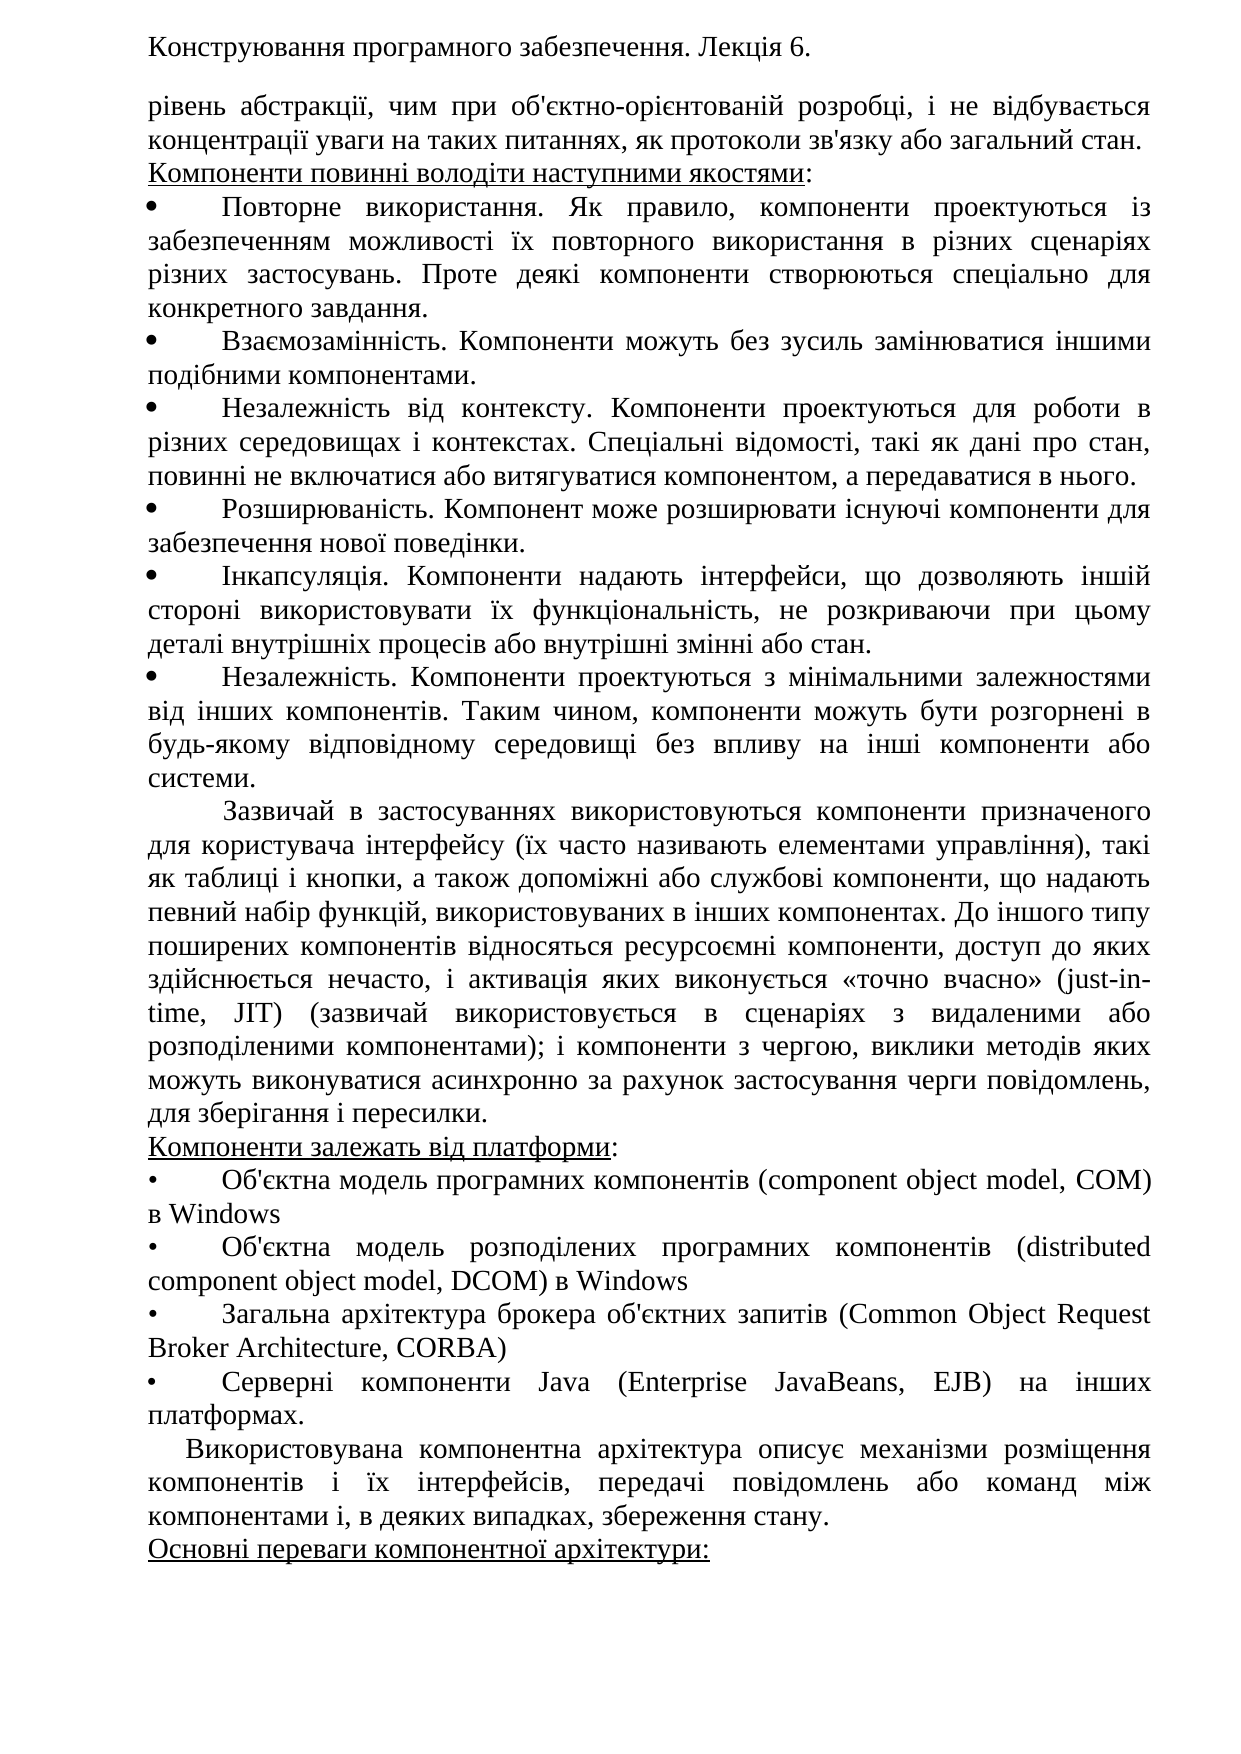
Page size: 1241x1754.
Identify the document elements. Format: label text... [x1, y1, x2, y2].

list Незалежність від контексту. Компоненти проектуються для роботи в різних середовищах і контекстах. Спеціальні відомості, такі як дані про стан, повинні не включатися або витягуватися компонентом, а передаватися в нього. [146, 391, 1152, 491]
list Взаємозамінність. Компоненти можуть без зусиль замінюватися іншими подібними компонентами. [146, 323, 1152, 391]
list Розширюваність. Компонент може розширювати існуючі компоненти для забезпечення нової поведінки. [146, 491, 1152, 558]
text • Об'єктна модель програмних компонентів (component object model, COM) в Windows [148, 1162, 1152, 1229]
text Компоненти залежать від платформи: [148, 1129, 1152, 1162]
text • Об'єктна модель розподілених програмних компонентів (distributed component object model, DCOM) в Windows [148, 1229, 1152, 1297]
text Використовувана компонентна архітектура описує механізми розміщення компонентів і їх інтерфейсів, передачі повідомлень або команд між компонентами і, в деяких випадках, збереження стану. [148, 1431, 1152, 1531]
list Інкапсуляція. Компоненти надають інтерфейси, що дозволяють іншій стороні використовувати їх функціональність, не розкриваючи при цьому деталі внутрішніх процесів або внутрішні змінні або стан. [146, 558, 1152, 659]
list Серверні компоненти Java (Enterprise JavaBeans, EJB) на інших платформах. [146, 1364, 1152, 1431]
text Основні переваги компонентної архітектури: [148, 1531, 1152, 1565]
text • Загальна архітектура брокера об'єктних запитів (Common Object Request Broker Architecture, CORBA) [148, 1297, 1152, 1364]
text Зазвичай в застосуваннях використовуються компоненти призначеного для користувача інтерфейсу (їх часто називають елементами управління), такі як таблиці і кнопки, а також допоміжні або службові компоненти, що надають певний набір функцій, використовуваних в інших компонентах. До іншого типу поширених компонентів відносяться ресурсоємні компоненти, доступ до яких здійснюється нечасто, і активація яких виконується «точно вчасно» (just-in-time, JIT) (зазвичай використовується в сценаріях з видаленими або розподіленими компонентами); і компоненти з чергою, виклики методів яких можуть виконуватися асинхронно за рахунок застосування черги повідомлень, для зберігання і пересилки. [148, 793, 1152, 1129]
list Повторне використання. Як правило, компоненти проектуються із забезпеченням можливості їх повторного використання в різних сценаріях різних застосувань. Проте деякі компоненти створюються спеціально для конкретного завдання. [146, 189, 1152, 323]
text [148, 88, 1152, 156]
list Незалежність. Компоненти проектуються з мінімальними залежностями від інших компонентів. Таким чином, компоненти можуть бути розгорнені в будь-якому відповідному середовищі без впливу на інші компоненти або системи. [146, 659, 1152, 793]
text Компоненти повинні володіти наступними якостями: [148, 156, 1152, 189]
